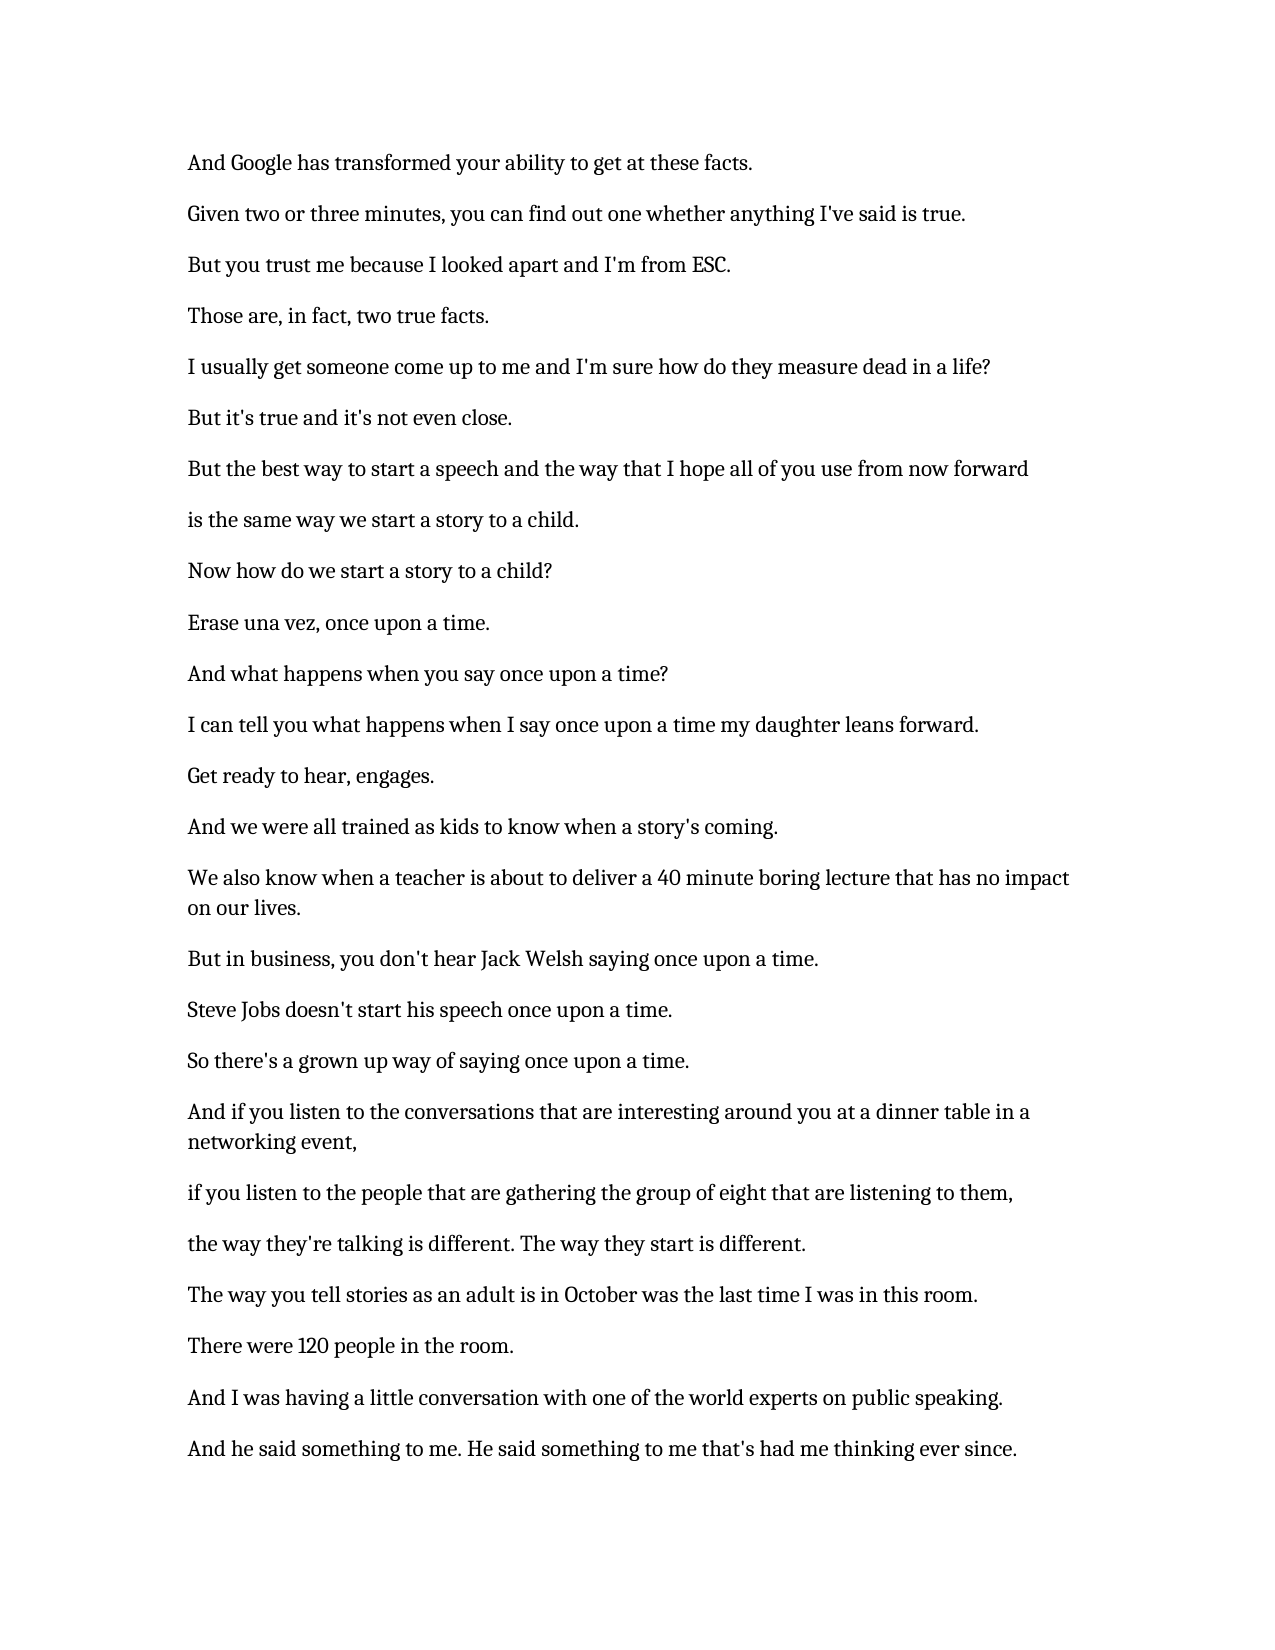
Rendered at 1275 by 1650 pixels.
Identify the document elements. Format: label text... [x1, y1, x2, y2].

text Given two or three minutes, you can find out one whether anything I've said is true. [187, 201, 1087, 227]
text And what happens when you say once upon a time? [187, 660, 1087, 687]
text And we were all trained as kids to know when a story's coming. [187, 813, 1087, 840]
text Those are, in fact, two true facts. [187, 303, 1087, 329]
text Steve Jobs doesn't start his speech once upon a time. [187, 997, 1087, 1023]
text I usually get someone come up to me and I'm sure how do they measure dead in a life? [187, 354, 1087, 381]
text And I was having a little conversation with one of the world experts on public speaking. [187, 1384, 1087, 1411]
text is the same way we start a story to a child. [187, 507, 1087, 534]
text Get ready to hear, engages. [187, 762, 1087, 789]
text And he said something to me. He said something to me that's had me thinking ever since. [187, 1435, 1087, 1462]
text But you trust me because I looked apart and I'm from ESC. [187, 252, 1087, 278]
text Now how do we start a story to a child? [187, 558, 1087, 585]
text the way they're talking is different. The way they start is different. [187, 1231, 1087, 1258]
text Erase una vez, once upon a time. [187, 609, 1087, 636]
text if you listen to the people that are gathering the group of eight that are listening to them, [187, 1180, 1087, 1207]
text But the best way to start a speech and the way that I hope all of you use from now forward [187, 456, 1087, 483]
text But in business, you don't hear Jack Welsh saying once upon a time. [187, 946, 1087, 972]
text And if you listen to the conversations that are interesting around you at a dinner table in a networking event, [187, 1099, 1087, 1156]
text And Google has transformed your ability to get at these facts. [187, 150, 1087, 176]
text I can tell you what happens when I say once upon a time my daughter leans forward. [187, 711, 1087, 738]
text So there's a grown up way of saying once upon a time. [187, 1048, 1087, 1074]
text But it's true and it's not even close. [187, 405, 1087, 432]
text The way you tell stories as an adult is in October was the last time I was in this room. [187, 1282, 1087, 1309]
text We also know when a teacher is about to deliver a 40 minute boring lecture that has no impact on our lives. [187, 864, 1087, 921]
text There were 120 people in the room. [187, 1333, 1087, 1360]
